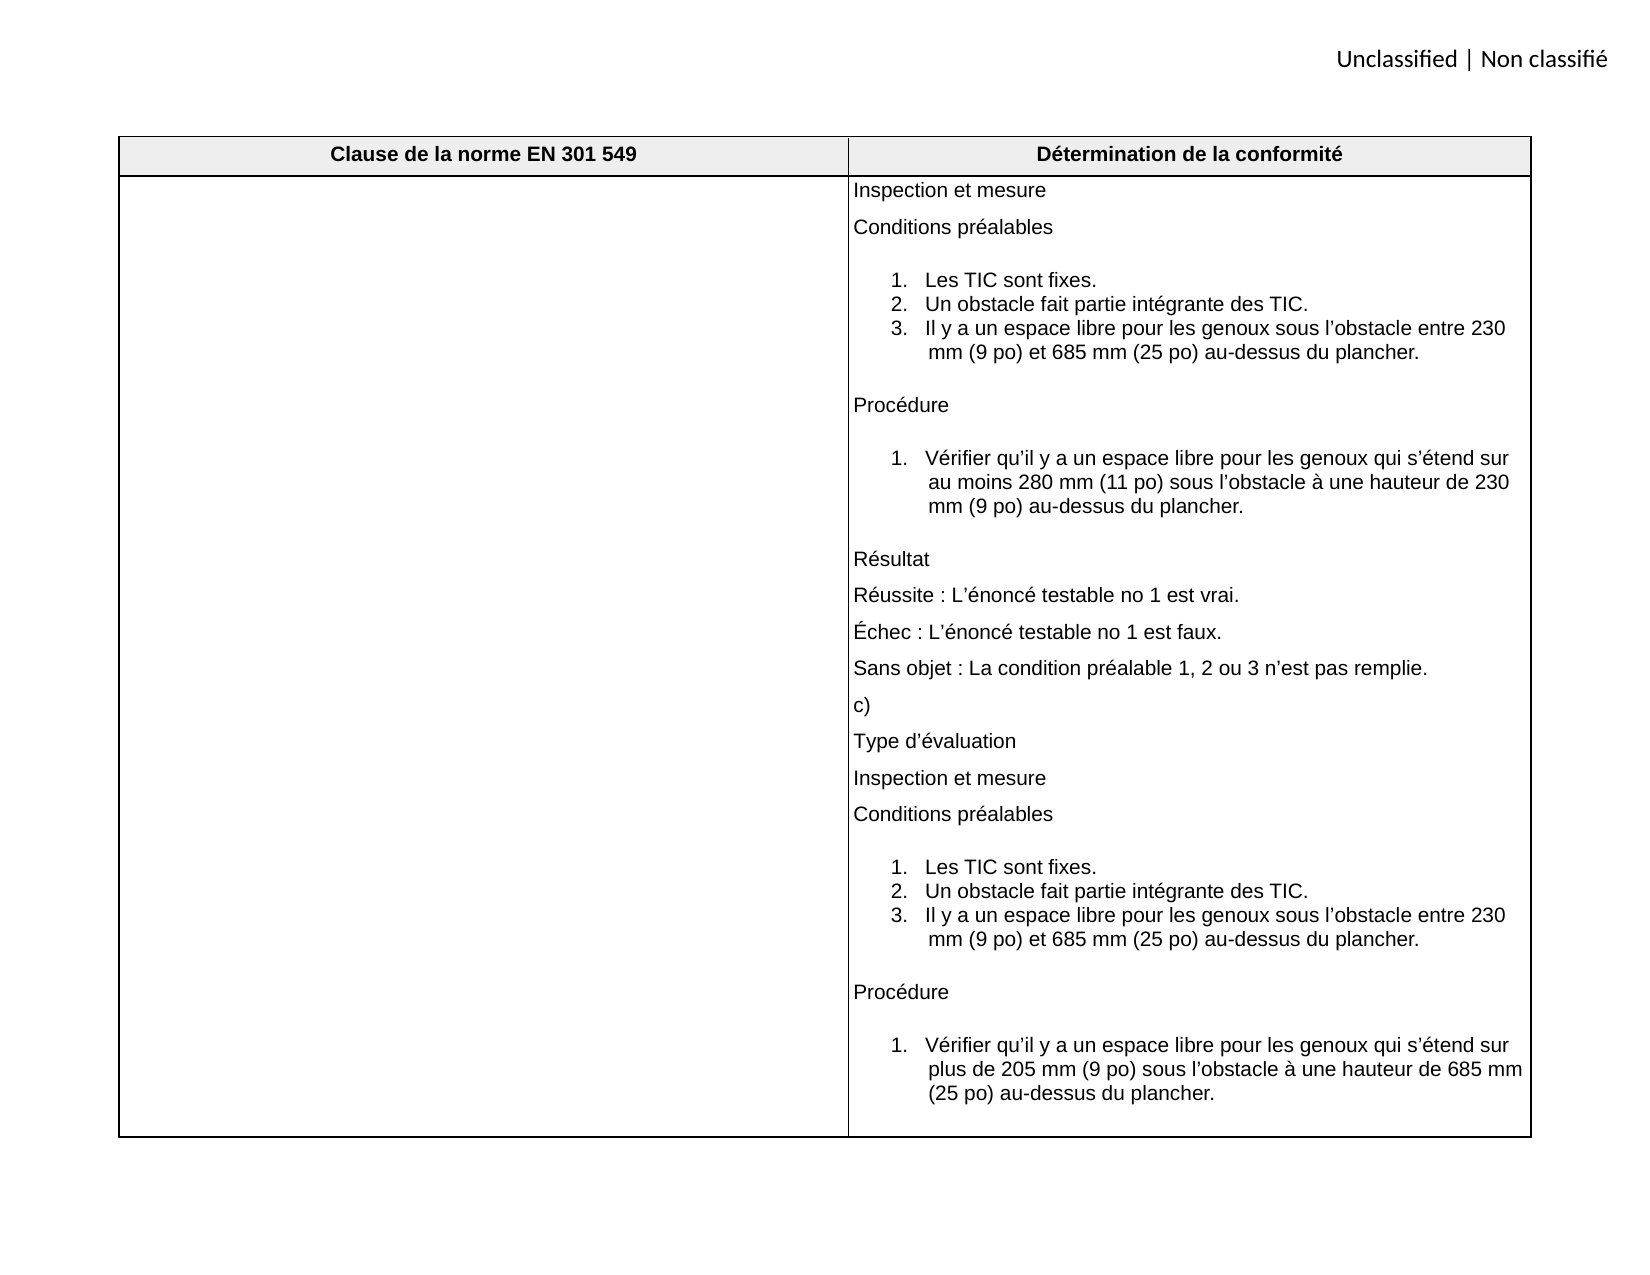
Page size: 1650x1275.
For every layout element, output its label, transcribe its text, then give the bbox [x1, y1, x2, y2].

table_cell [849, 177, 1530, 1136]
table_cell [120, 177, 848, 1136]
table_header Clause de la norme EN 301 549 [120, 137, 848, 175]
table_header Détermination de la conformité [849, 137, 1530, 175]
